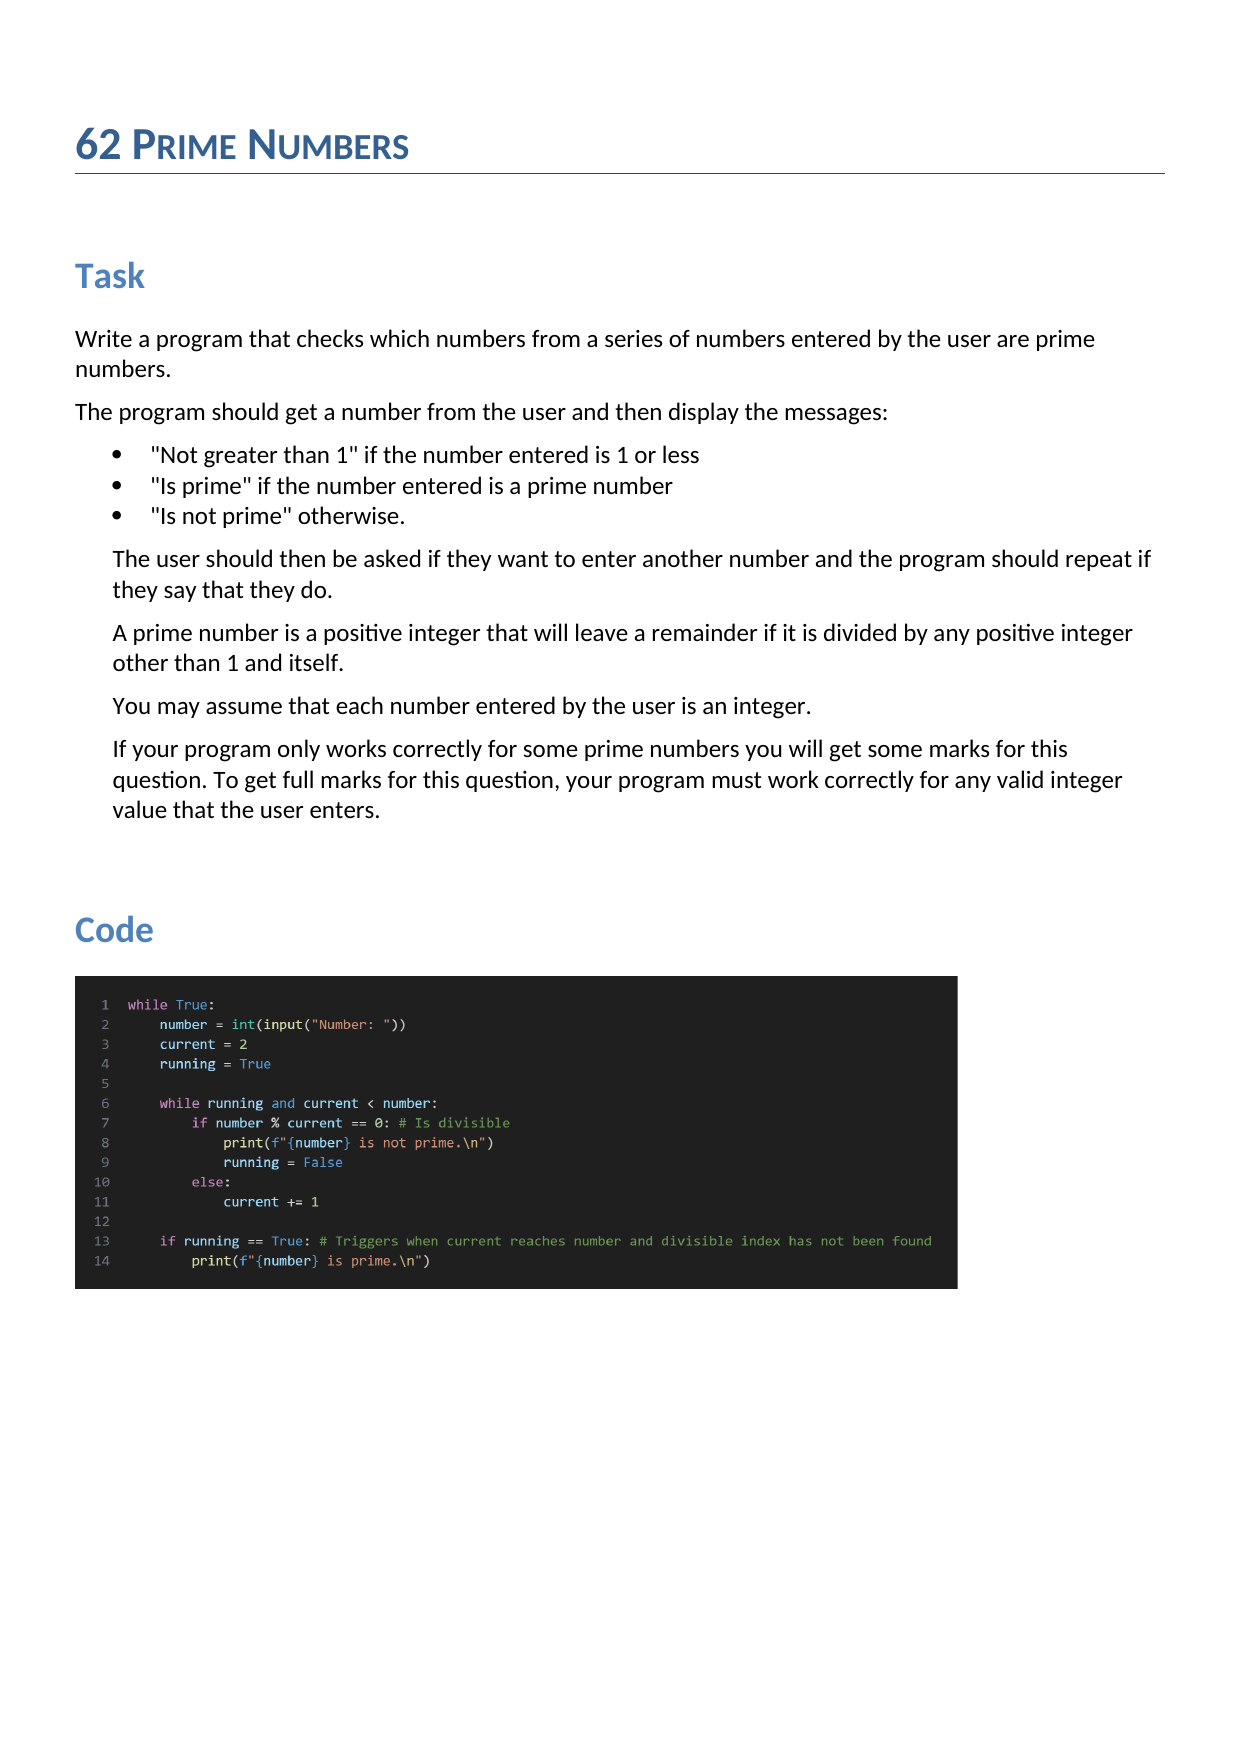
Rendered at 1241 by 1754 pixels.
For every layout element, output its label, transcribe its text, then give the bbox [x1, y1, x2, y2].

list "Not greater than 1" if the number entered is 1 or less [112, 439, 1165, 470]
text The program should get a number from the user and then display the messages: [75, 396, 1165, 427]
text If your program only works correctly for some prime numbers you will get some marks for this question. To get full marks for this question, your program must work correctly for any valid integer value that the user enters. [112, 733, 1165, 825]
subtitle 62 Prime Numbers [75, 115, 1165, 173]
list "Is prime" if the number entered is a prime number [112, 470, 1165, 500]
picture [75, 976, 958, 1289]
subtitle Task [75, 252, 1165, 298]
text You may assume that each number entered by the user is an integer. [112, 691, 1165, 721]
list "Is not prime" otherwise. [112, 500, 1165, 531]
subtitle Code [75, 906, 1165, 951]
text Write a program that checks which numbers from a series of numbers entered by the user are prime numbers. [75, 323, 1165, 384]
text The user should then be asked if they want to enter another number and the program should repeat if they say that they do. [112, 543, 1165, 604]
text A prime number is a positive integer that will leave a remainder if it is divided by any positive integer other than 1 and itself. [112, 617, 1165, 678]
